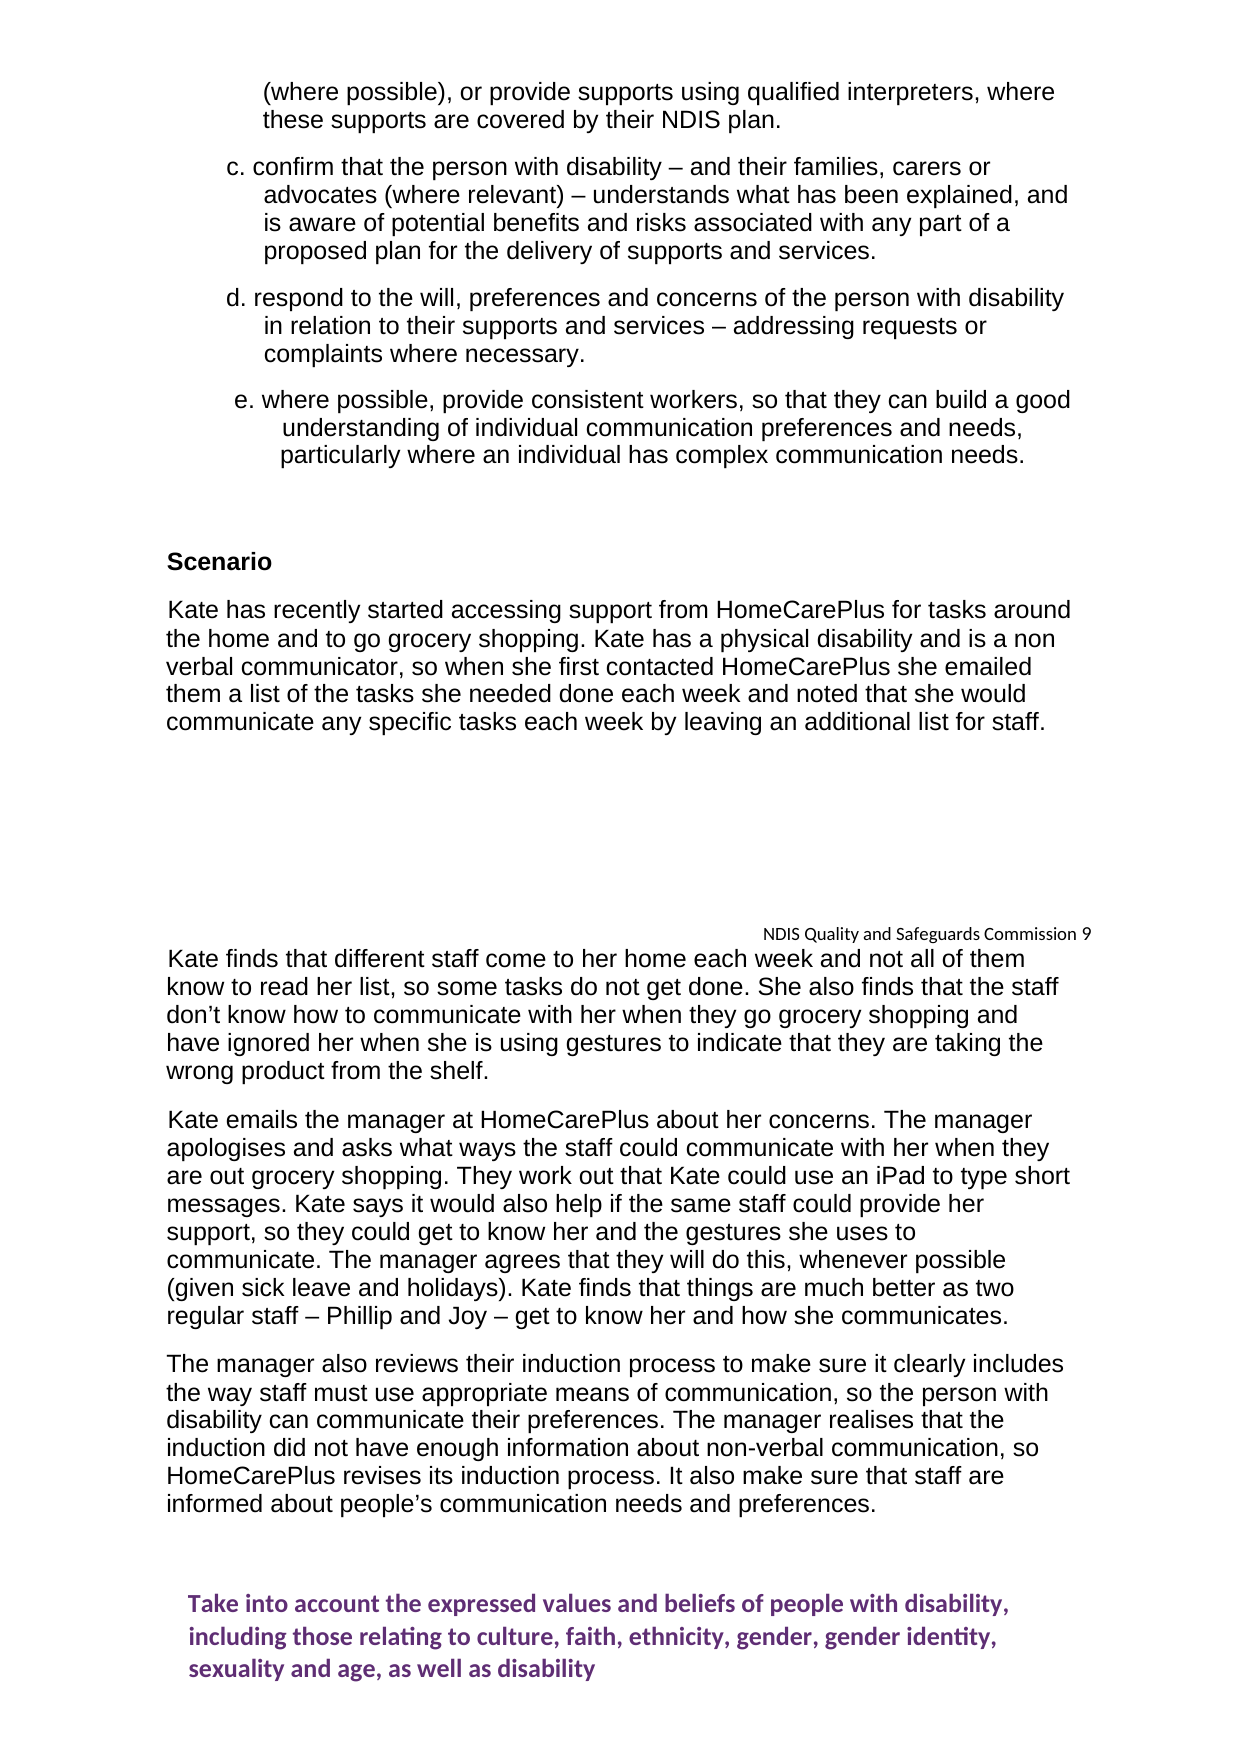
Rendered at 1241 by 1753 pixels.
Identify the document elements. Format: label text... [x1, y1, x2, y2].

text The manager also reviews their induction process to make sure it clearly includes the way staff must use appropriate means of communication, so the person with disability can communicate their preferences. The manager realises that the induction did not have enough information about non-verbal communication, so HomeCarePlus revises its induction process. It also make sure that staff are informed about people’s communication needs and preferences. [166, 1351, 1073, 1518]
text Kate has recently started accessing support from HomeCarePlus for tasks around the home and to go grocery shopping. Kate has a physical disability and is a non verbal communicator, so when she first contacted HomeCarePlus she emailed them a list of the tasks she needed done each week and noted that she would communicate any specific tasks each week by leaving an additional list for staff. [166, 597, 1078, 736]
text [226, 78, 1094, 134]
text NDIS Quality and Safeguards Commission 9 [118, 921, 1091, 945]
text Kate finds that different staff come to her home each week and not all of them know to read her list, so some tasks do not get done. She also finds that the staff don’t know how to communicate with her when they go grocery shopping and have ignored her when she is using gestures to indicate that they are taking the wrong product from the shelf. [166, 945, 1066, 1085]
text Kate emails the manager at HomeCarePlus about her concerns. The manager apologises and asks what ways the staff could communicate with her when they are out grocery shopping. They work out that Kate could use an iPad to type short messages. Kate says it would also help if the same staff could provide her support, so they could get to know her and the gestures she uses to communicate. The manager agrees that they will do this, whenever possible (given sick leave and holidays). Kate finds that things are much better as two regular staff – Phillip and Joy – get to know her and how she communicates. [166, 1106, 1078, 1329]
text d. respond to the will, preferences and concerns of the person with disability in relation to their supports and services – addressing requests or complaints where necessary. [226, 284, 1082, 367]
text e. where possible, provide consistent workers, so that they can build a good understanding of individual communication preferences and needs, particularly where an individual has complex communication needs. [226, 387, 1080, 469]
text Take into account the expressed values and beliefs of people with disability, including those relating to culture, faith, ethnicity, gender, gender identity, sexuality and age, as well as disability [188, 1587, 1049, 1684]
text Scenario [167, 547, 1146, 576]
text c. confirm that the person with disability – and their families, carers or advocates (where relevant) – understands what has been explained, and is aware of potential benefits and risks associated with any part of a proposed plan for the delivery of supports and services. [226, 153, 1076, 264]
